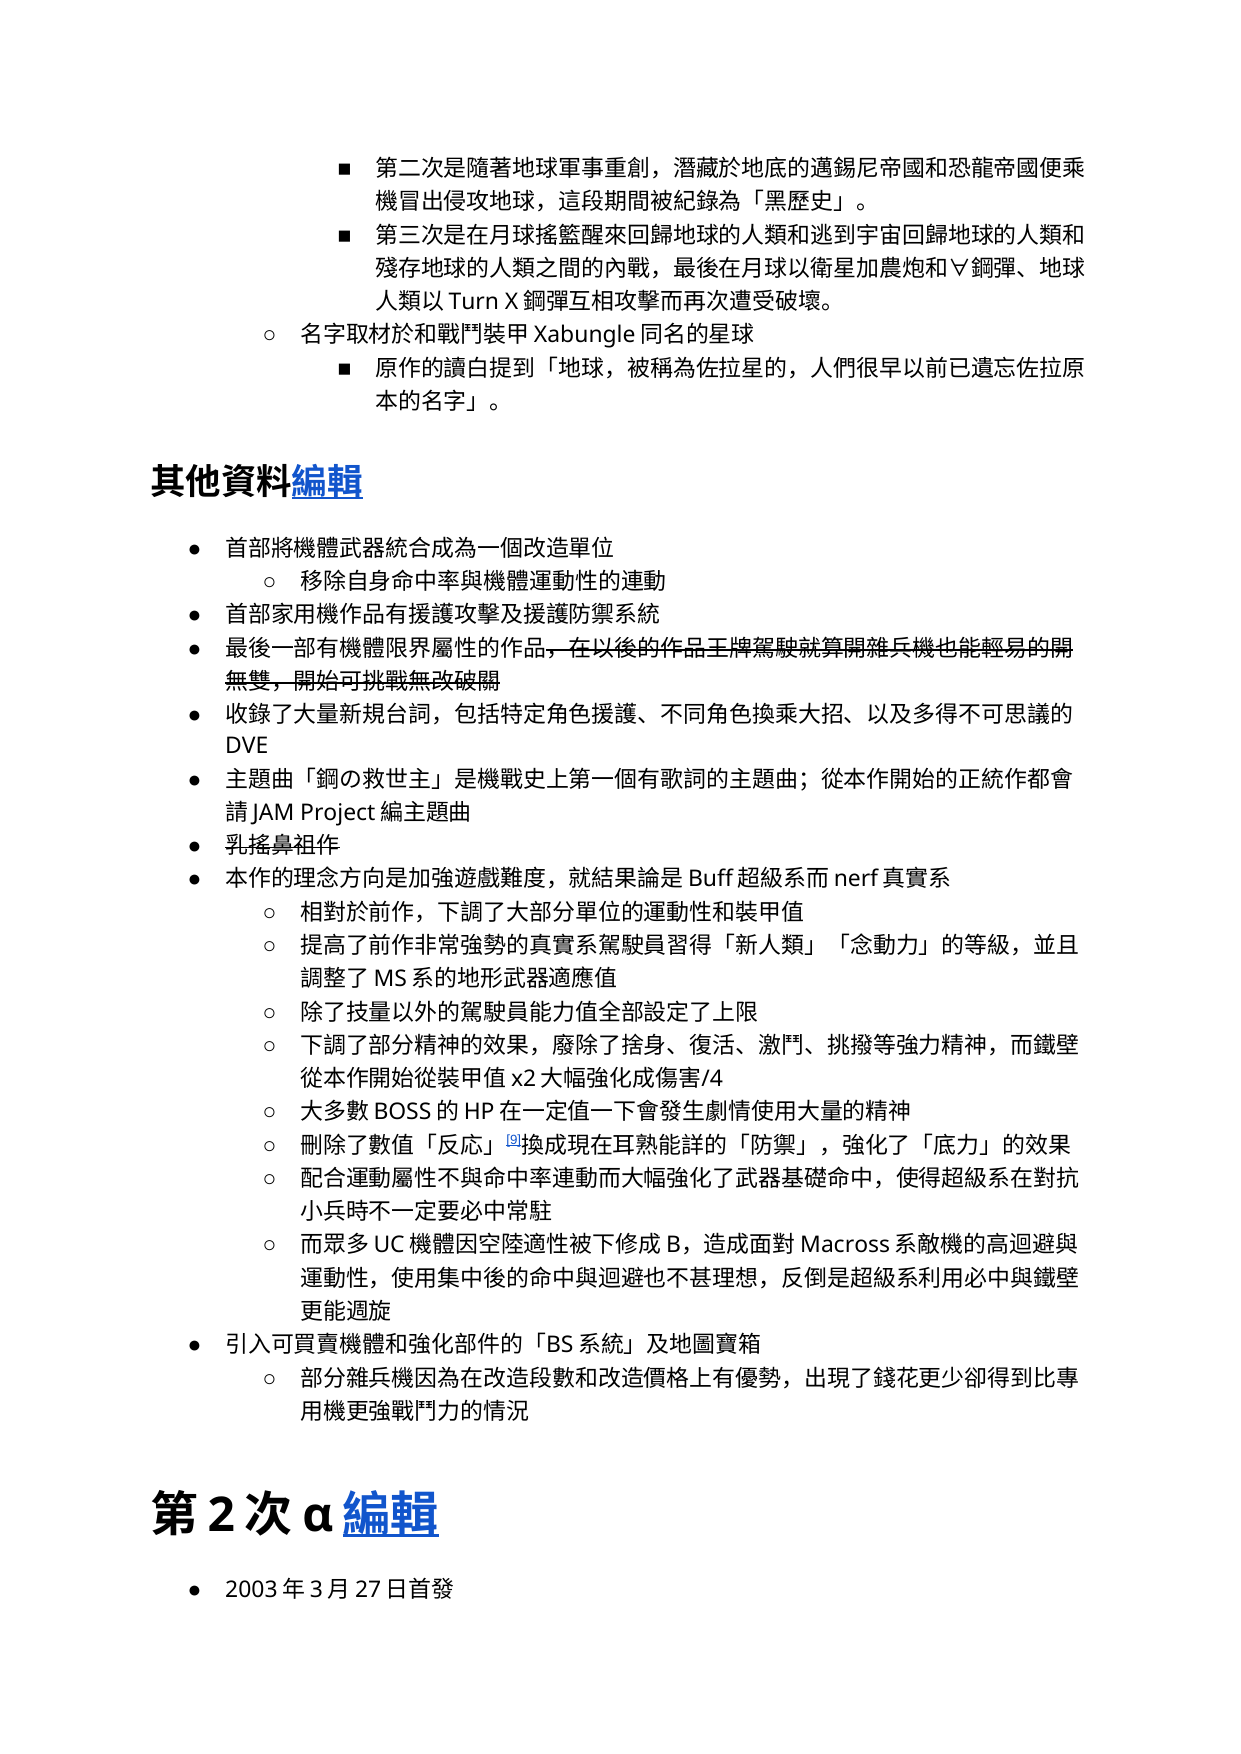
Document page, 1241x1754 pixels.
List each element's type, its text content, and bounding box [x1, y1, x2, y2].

list 名字取材於和戰鬥裝甲Xabungle同名的星球 [262, 316, 1090, 349]
list 移除自身命中率與機體運動性的連動 [262, 563, 1090, 596]
list 下調了部分精神的效果，廢除了捨身、復活、激鬥、挑撥等強力精神，而鐵壁從本作開始從裝甲值x2大幅強化成傷害/4 [262, 1027, 1090, 1093]
list 最後一部有機體限界屬性的作品，在以後的作品王牌駕駛就算開雜兵機也能輕易的開無雙，開始可挑戰無改破關 [187, 629, 1090, 696]
list 乳搖鼻祖作 [187, 827, 1090, 860]
list 收錄了大量新規台詞，包括特定角色援護、不同角色換乘大招、以及多得不可思議的DVE [187, 696, 1090, 761]
subtitle 第2次α編輯 [150, 1476, 1090, 1546]
list 部分雜兵機因為在改造段數和改造價格上有優勢，出現了錢花更少卻得到比專用機更強戰鬥力的情況 [262, 1359, 1090, 1426]
list 大多數BOSS的HP在一定值一下會發生劇情使用大量的精神 [262, 1093, 1090, 1127]
list 第三次是在月球搖籃醒來回歸地球的人類和逃到宇宙回歸地球的人類和殘存地球的人類之間的內戰，最後在月球以衛星加農炮和∀鋼彈、地球人類以Turn X鋼彈互相攻擊而再次遭受破壞。 [337, 216, 1090, 316]
list 提高了前作非常強勢的真實系駕駛員習得「新人類」「念動力」的等級，並且調整了MS系的地形武器適應值 [262, 927, 1090, 993]
subtitle 其他資料編輯 [150, 453, 1090, 505]
list 引入可買賣機體和強化部件的「BS系統」及地圖寶箱 [187, 1326, 1090, 1359]
list 而眾多UC機體因空陸適性被下修成B，造成面對Macross系敵機的高迴避與運動性，使用集中後的命中與迴避也不甚理想，反倒是超級系利用必中與鐵壁更能週旋 [262, 1226, 1090, 1326]
list 配合運動屬性不與命中率連動而大幅強化了武器基礎命中，使得超級系在對抗小兵時不一定要必中常駐 [262, 1160, 1090, 1226]
list 除了技量以外的駕駛員能力值全部設定了上限 [262, 993, 1090, 1027]
list 相對於前作，下調了大部分單位的運動性和裝甲值 [262, 894, 1090, 927]
list 第二次是隨著地球軍事重創，潛藏於地底的邁錫尼帝國和恐龍帝國便乘機冒出侵攻地球，這段期間被紀錄為「黑歷史」。 [337, 150, 1090, 216]
list 首部將機體武器統合成為一個改造單位 [187, 530, 1090, 563]
list 首部家用機作品有援護攻擊及援護防禦系統 [187, 596, 1090, 629]
list 刪除了數值「反応」[9]換成現在耳熟能詳的「防禦」，強化了「底力」的效果 [262, 1127, 1090, 1160]
list 原作的讀白提到「地球，被稱為佐拉星的，人們很早以前已遺忘佐拉原本的名字」。 [337, 349, 1090, 416]
list 主題曲「鋼の救世主」是機戰史上第一個有歌詞的主題曲；從本作開始的正統作都會請JAM Project編主題曲 [187, 761, 1090, 827]
list 2003年3月27日首發 [187, 1571, 1090, 1604]
list 本作的理念方向是加強遊戲難度，就結果論是Buff超級系而nerf真實系 [187, 860, 1090, 894]
